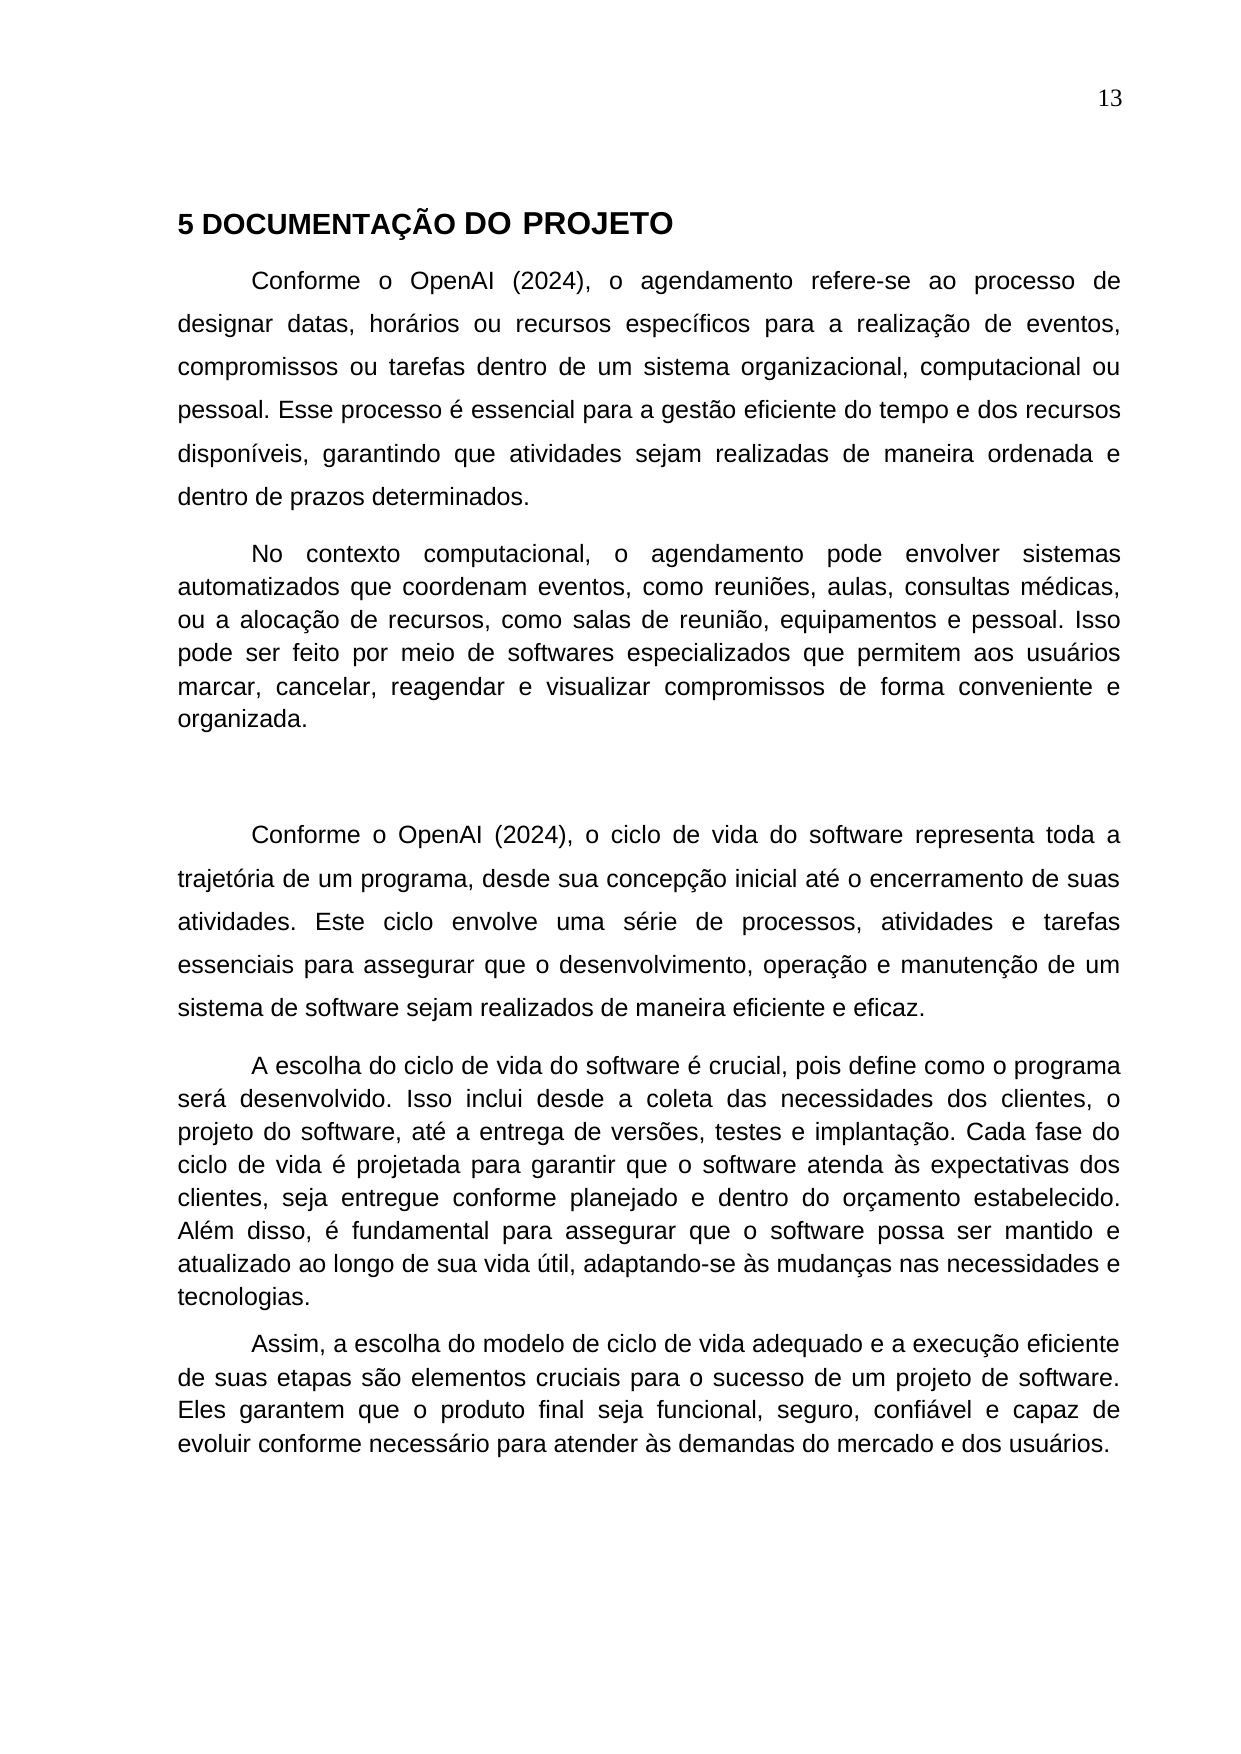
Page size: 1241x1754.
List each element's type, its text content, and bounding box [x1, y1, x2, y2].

text A escolha do ciclo de vida do software é crucial, pois define como o programa será desenvolvido. Isso inclui desde a coleta das necessidades dos clientes, o projeto do software, até a entrega de versões, testes e implantação. Cada fase do ciclo de vida é projetada para garantir que o software atenda às expectativas dos clientes, seja entregue conforme planejado e dentro do orçamento estabelecido. Além disso, é fundamental para assegurar que o software possa ser mantido e atualizado ao longo de sua vida útil, adaptando-se às mudanças nas necessidades e tecnologias. [177, 1051, 1122, 1311]
text Conforme o OpenAI (2024), o agendamento refere-se ao processo de designar datas, horários ou recursos específicos para a realização de eventos, compromissos ou tarefas dentro de um sistema organizacional, computacional ou pessoal. Esse processo é essencial para a gestão eficiente do tempo e dos recursos disponíveis, garantindo que atividades sejam realizadas de maneira ordenada e dentro de prazos determinados. [177, 266, 1122, 510]
subtitle 5 DOCUMENTAÇÃO do projeto [177, 198, 1122, 243]
text No contexto computacional, o agendamento pode envolver sistemas automatizados que coordenam eventos, como reuniões, aulas, consultas médicas, ou a alocação de recursos, como salas de reunião, equipamentos e pessoal. Isso pode ser feito por meio de softwares especializados que permitem aos usuários marcar, cancelar, reagendar e visualizar compromissos de forma conveniente e organizada. [177, 539, 1122, 733]
text Assim, a escolha do modelo de ciclo de vida adequado e a execução eficiente de suas etapas são elementos cruciais para o sucesso de um projeto de software. Eles garantem que o produto final seja funcional, seguro, confiável e capaz de evoluir conforme necessário para atender às demandas do mercado e dos usuários. [177, 1329, 1122, 1457]
text Conforme o OpenAI (2024), o ciclo de vida do software representa toda a trajetória de um programa, desde sua concepção inicial até o encerramento de suas atividades. Este ciclo envolve uma série de processos, atividades e tarefas essenciais para assegurar que o desenvolvimento, operação e manutenção de um sistema de software sejam realizados de maneira eficiente e eficaz. [177, 821, 1122, 1022]
